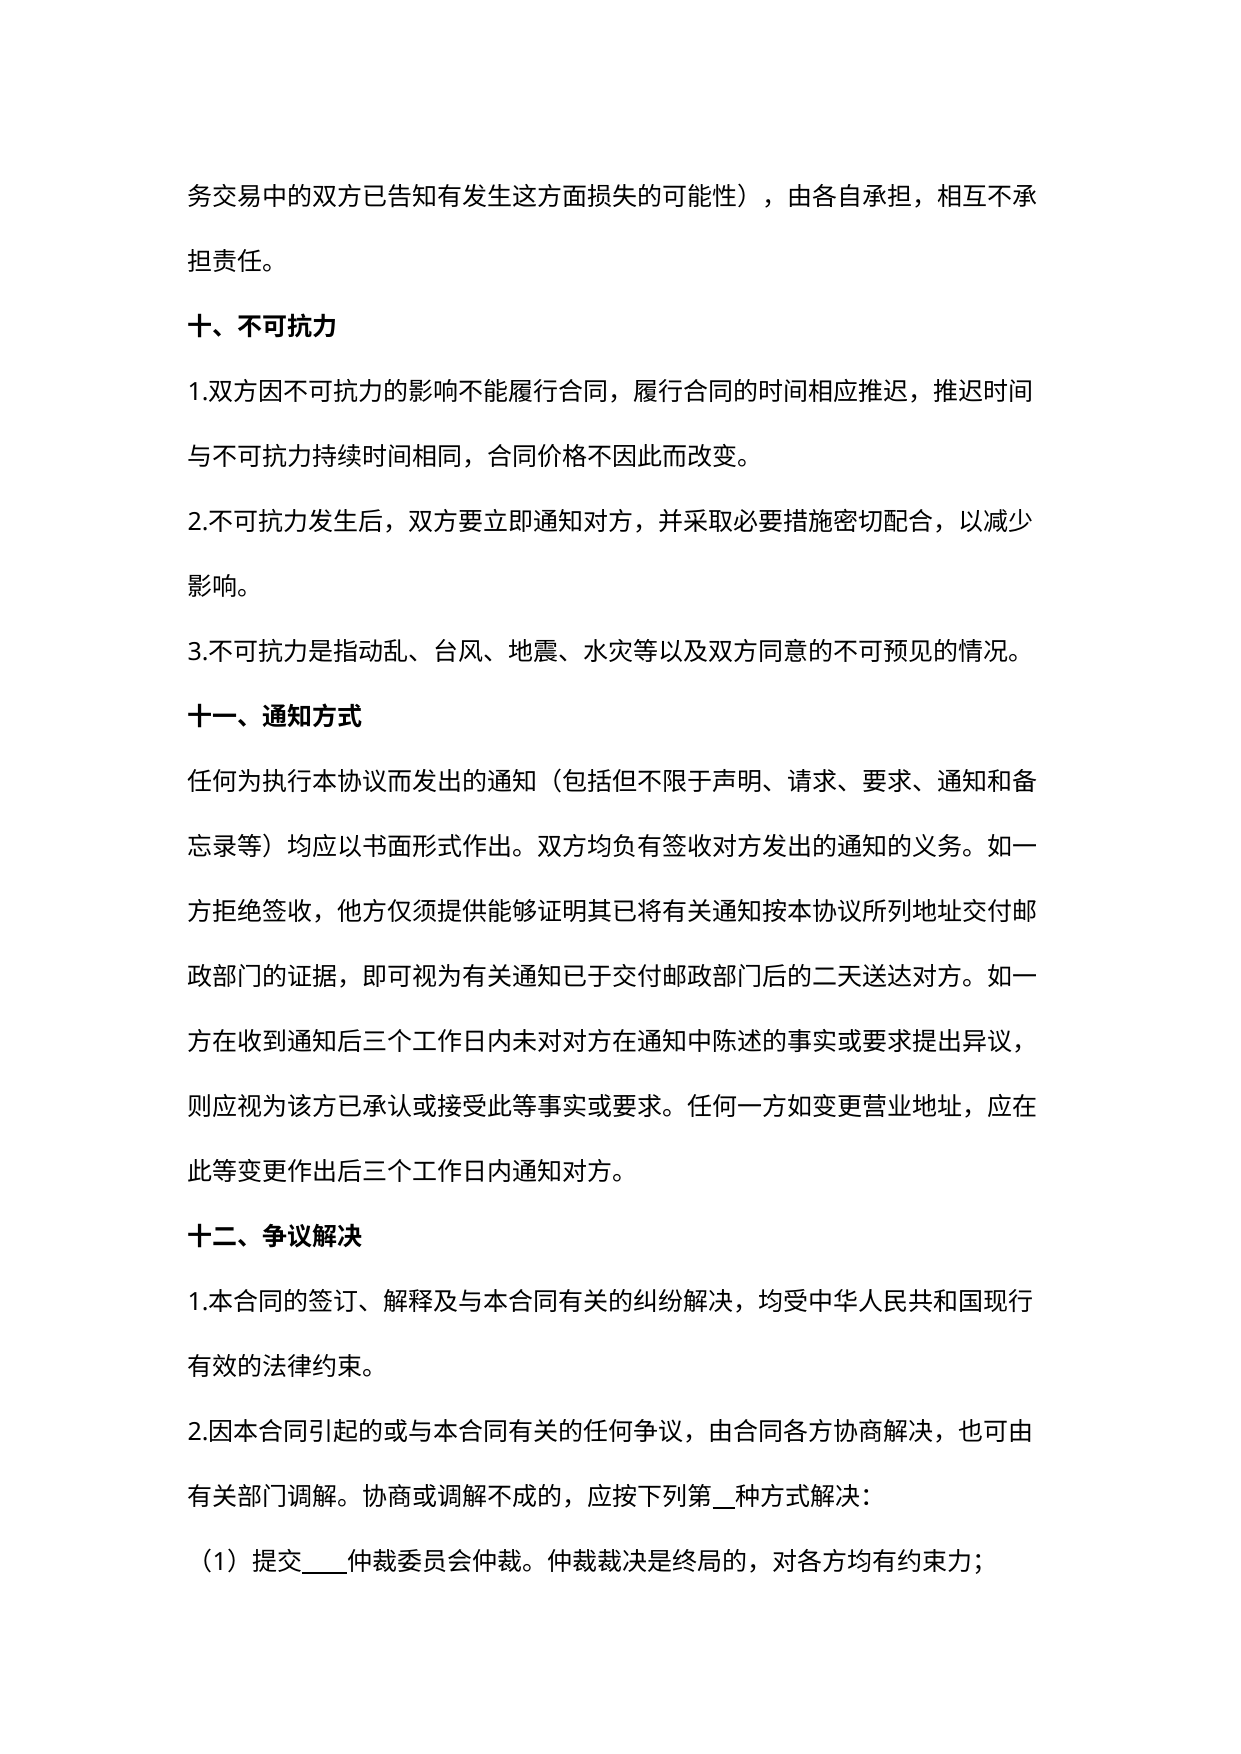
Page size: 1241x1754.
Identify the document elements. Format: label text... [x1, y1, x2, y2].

subtitle 十二、争议解决 [187, 1202, 1053, 1267]
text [187, 162, 1053, 292]
text （1）提交 仲裁委员会仲裁。仲裁裁决是终局的，对各方均有约束力； [187, 1527, 1053, 1592]
text 任何为执行本协议而发出的通知（包括但不限于声明、请求、要求、通知和备忘录等）均应以书面形式作出。双方均负有签收对方发出的通知的义务。如一方拒绝签收，他方仅须提供能够证明其已将有关通知按本协议所列地址交付邮政部门的证据，即可视为有关通知已于交付邮政部门后的二天送达对方。如一方在收到通知后三个工作日内未对对方在通知中陈述的事实或要求提出异议，则应视为该方已承认或接受此等事实或要求。任何一方如变更营业地址，应在此等变更作出后三个工作日内通知对方。 [187, 747, 1053, 1202]
subtitle 十一、通知方式 [187, 682, 1053, 747]
text 1.双方因不可抗力的影响不能履行合同，履行合同的时间相应推迟，推迟时间与不可抗力持续时间相同，合同价格不因此而改变。 [187, 357, 1053, 487]
text 2.不可抗力发生后，双方要立即通知对方，并采取必要措施密切配合，以减少影响。 [187, 487, 1053, 617]
text 2.因本合同引起的或与本合同有关的任何争议，由合同各方协商解决，也可由有关部门调解。协商或调解不成的，应按下列第 种方式解决： [187, 1397, 1053, 1527]
subtitle 十、不可抗力 [187, 292, 1053, 357]
text 1.本合同的签订、解释及与本合同有关的纠纷解决，均受中华人民共和国现行有效的法律约束。 [187, 1267, 1053, 1397]
text 3.不可抗力是指动乱、台风、地震、水灾等以及双方同意的不可预见的情况。 [187, 617, 1053, 682]
